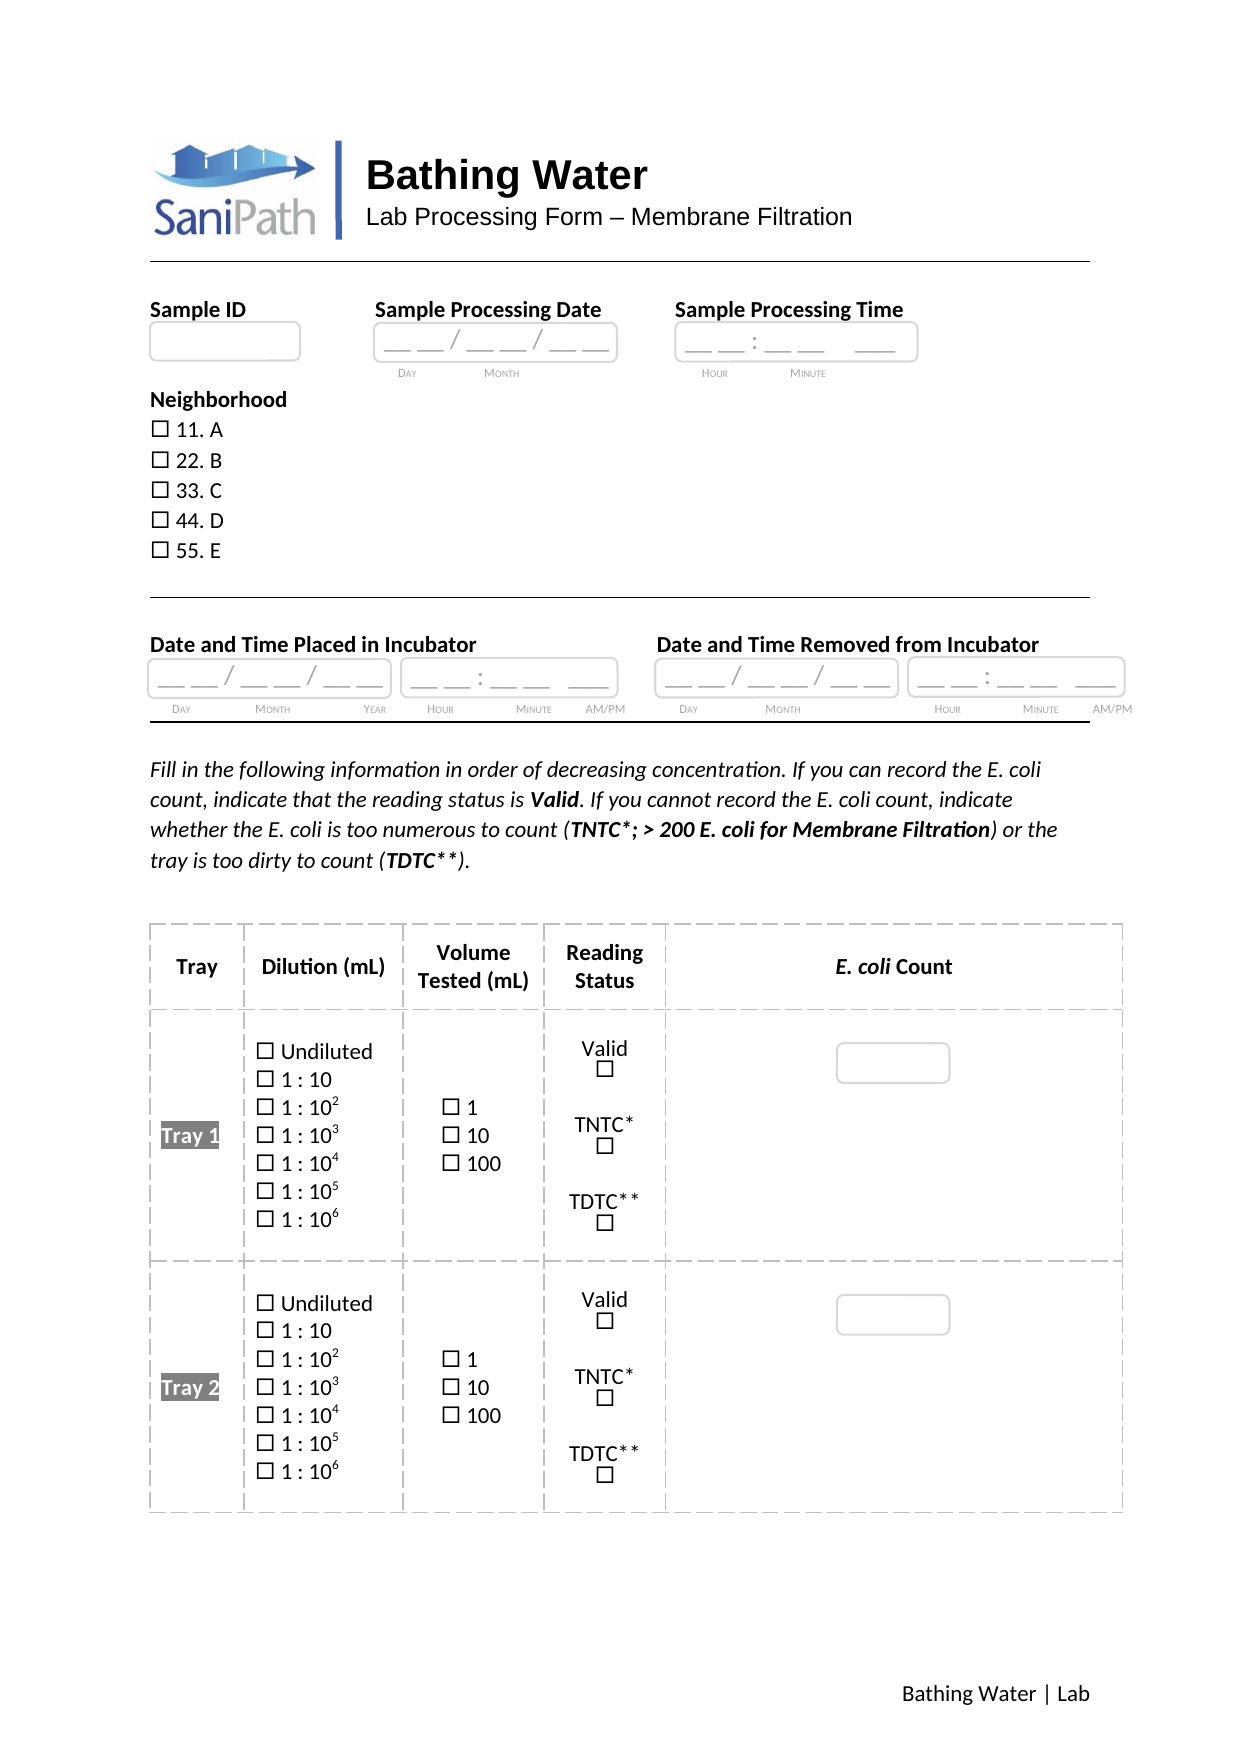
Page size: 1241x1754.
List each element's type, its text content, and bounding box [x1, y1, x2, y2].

table_cell Undiluted 1 : 10 1 : 102 1 : 103 1 : 104 1 : 105 1 : 106 [244, 1260, 403, 1512]
text 55. E [150, 536, 1090, 564]
table_cell 1 10 100 [403, 1260, 544, 1512]
table_cell Undiluted 1 : 10 1 : 102 1 : 103 1 : 104 1 : 105 1 : 106 [244, 1009, 403, 1260]
table_cell Tray 1 [150, 1009, 244, 1260]
text 33. C [150, 476, 1090, 504]
text Fill in the following information in order of decreasing concentration. If you can record the E. coli count, indicate that the reading status is Valid. If you cannot record the E. coli count, indicate whether the E. coli is too numerous to count (TNTC*; > 200 E. coli for Membrane Filtration) or the tray is too dirty to count (TDTC**). [150, 755, 1090, 874]
table_cell Valid TNTC* TDTC** [544, 1260, 666, 1512]
table_cell 1 10 100 [403, 1009, 544, 1260]
text 11. A [150, 416, 1090, 443]
table_header E. coli Count [666, 923, 1122, 1008]
text Bathing Water [366, 150, 1090, 198]
picture [150, 134, 319, 240]
table_header Volume Tested (mL) [403, 923, 544, 1008]
table_cell Tray 2 [150, 1260, 244, 1512]
table_cell [666, 1009, 1122, 1260]
text Lab Processing Form – Membrane Filtration [366, 202, 1090, 230]
table_header Tray [150, 923, 244, 1008]
text 44. D [150, 506, 1090, 534]
text Neighborhood [150, 385, 1090, 413]
table_cell [666, 1260, 1122, 1512]
table_header Reading Status [544, 923, 666, 1008]
table_cell Valid TNTC* TDTC** [544, 1009, 666, 1260]
text 22. B [150, 446, 1090, 474]
table_header Dilution (mL) [244, 923, 403, 1008]
text Sample ID Sample Processing Date Sample Processing Time [150, 295, 1090, 323]
text Date and Time Placed in Incubator Date and Time Removed from Incubator [150, 631, 1090, 659]
